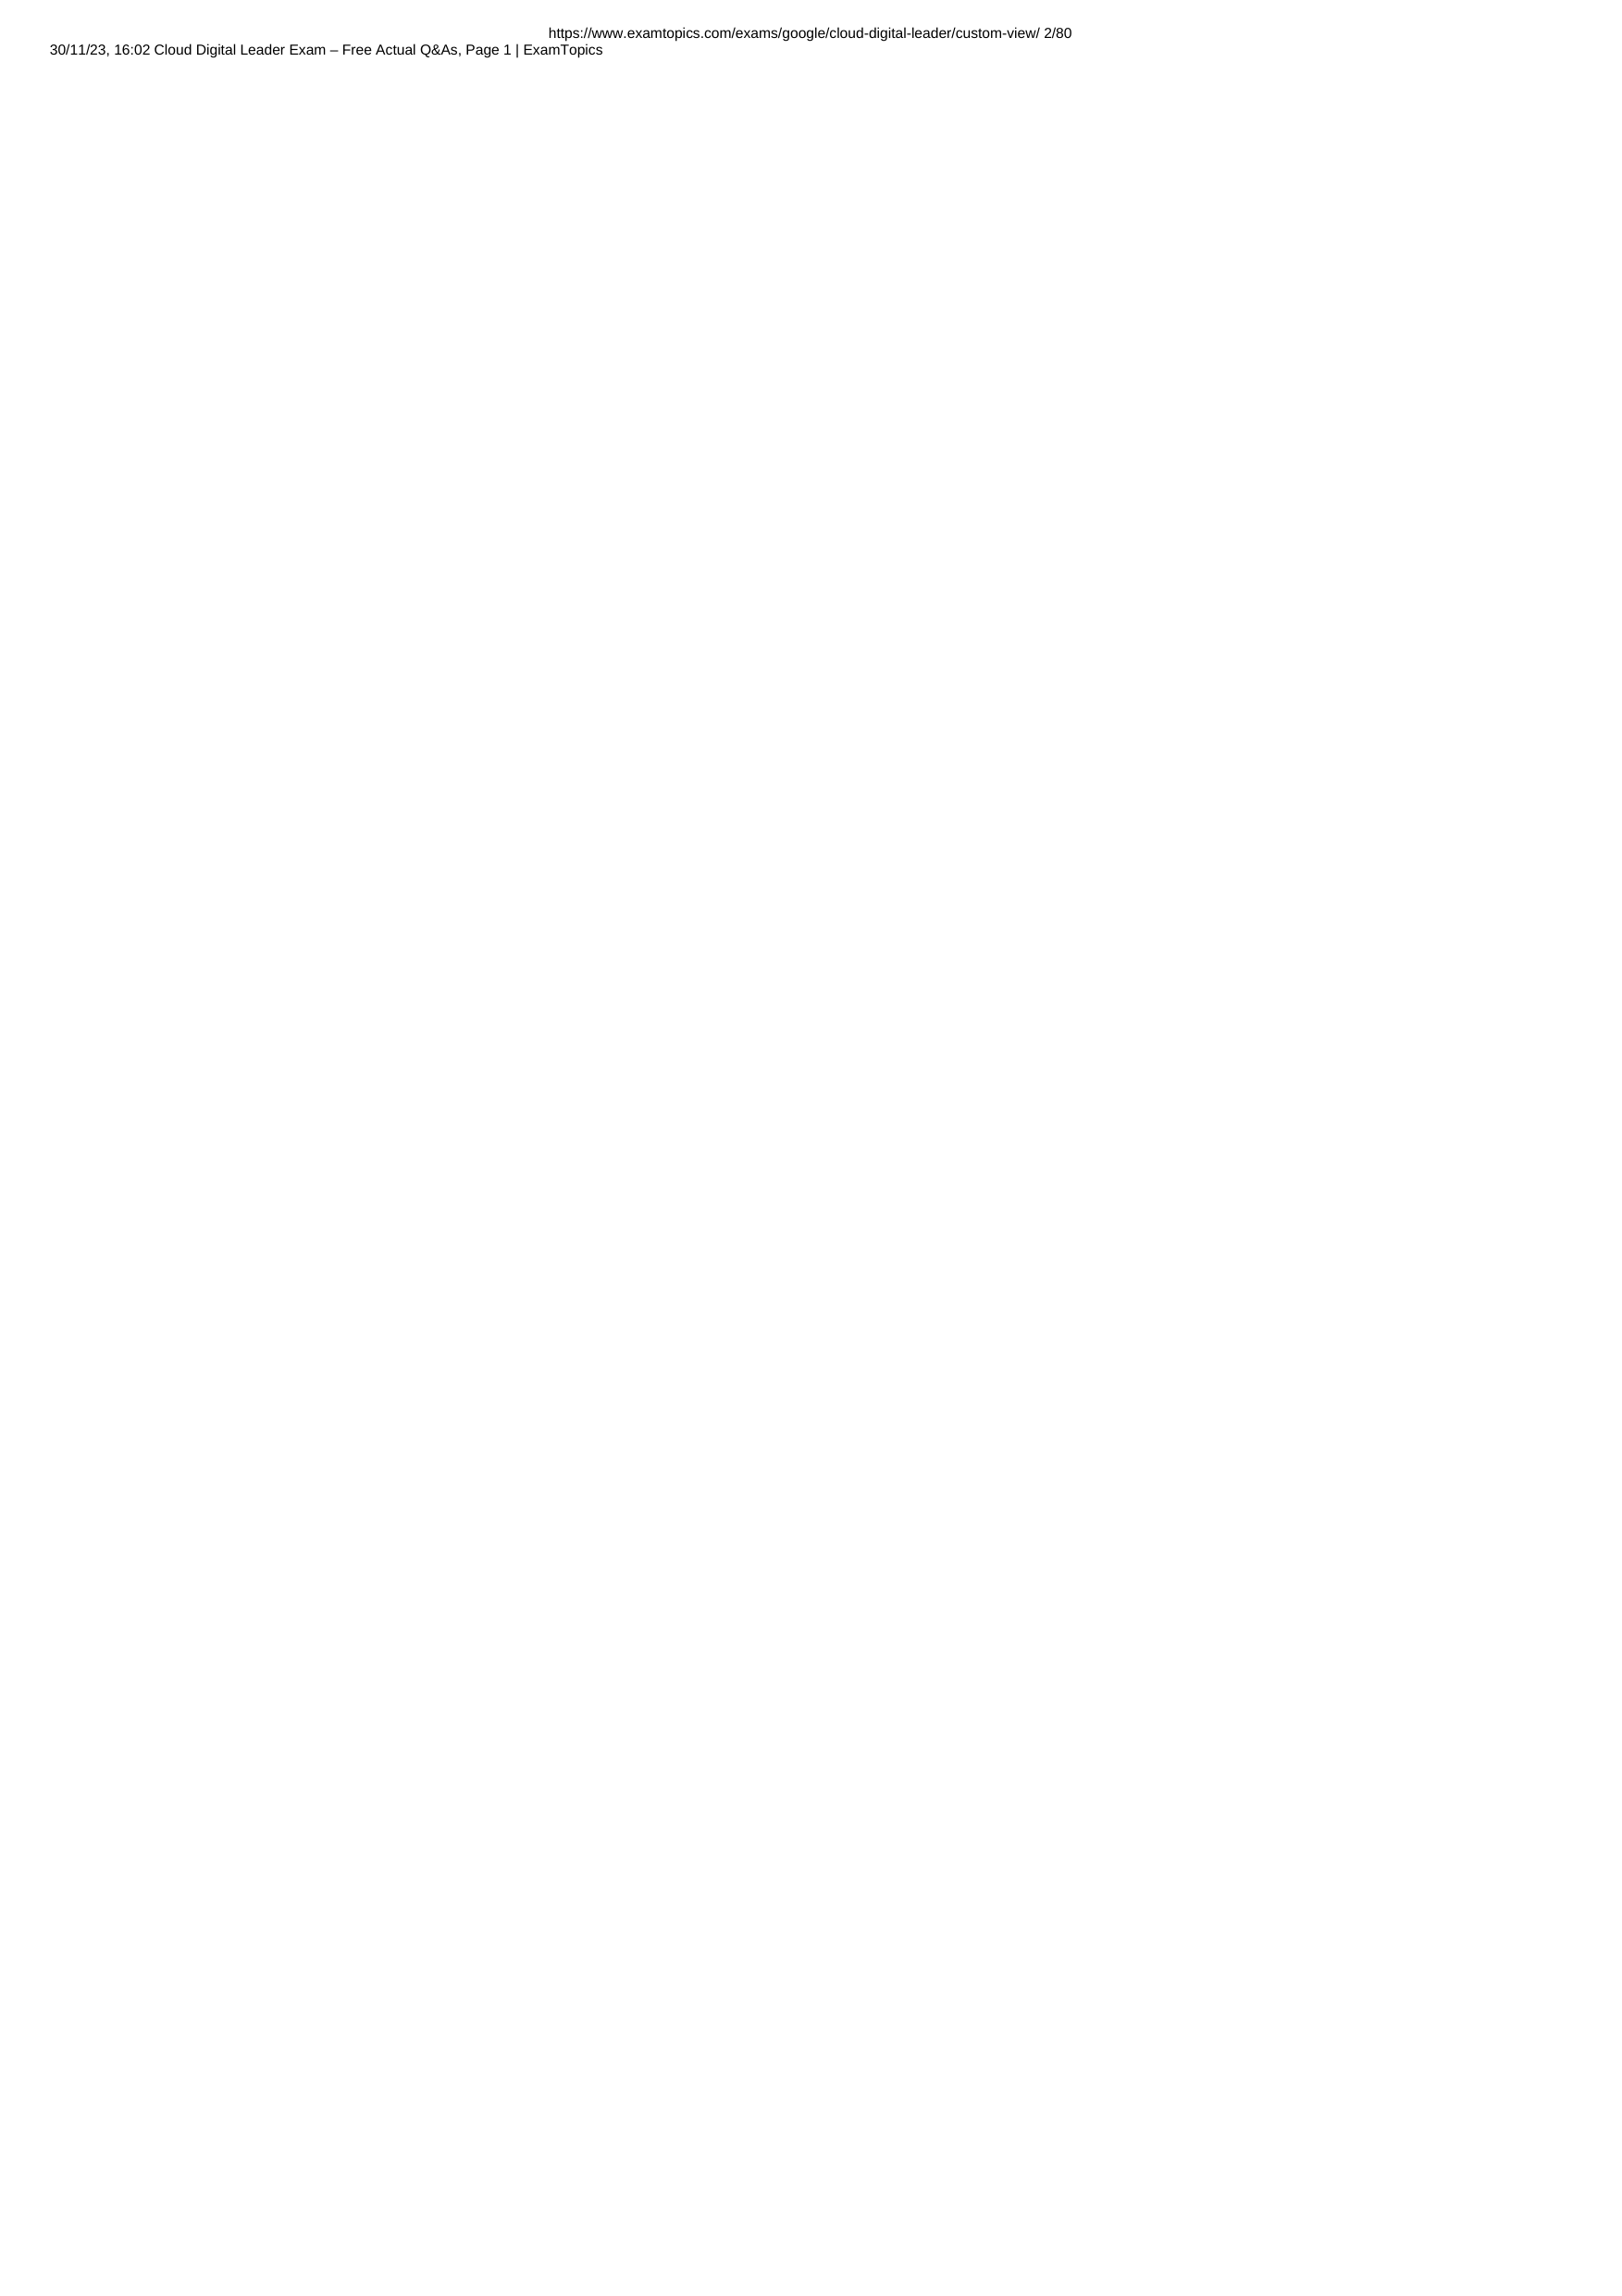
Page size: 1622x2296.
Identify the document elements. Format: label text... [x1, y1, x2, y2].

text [50, 41, 1571, 58]
text https://www.examtopics.com/exams/google/cloud-digital-leader/custom-view/ 2/80 [50, 25, 1571, 41]
